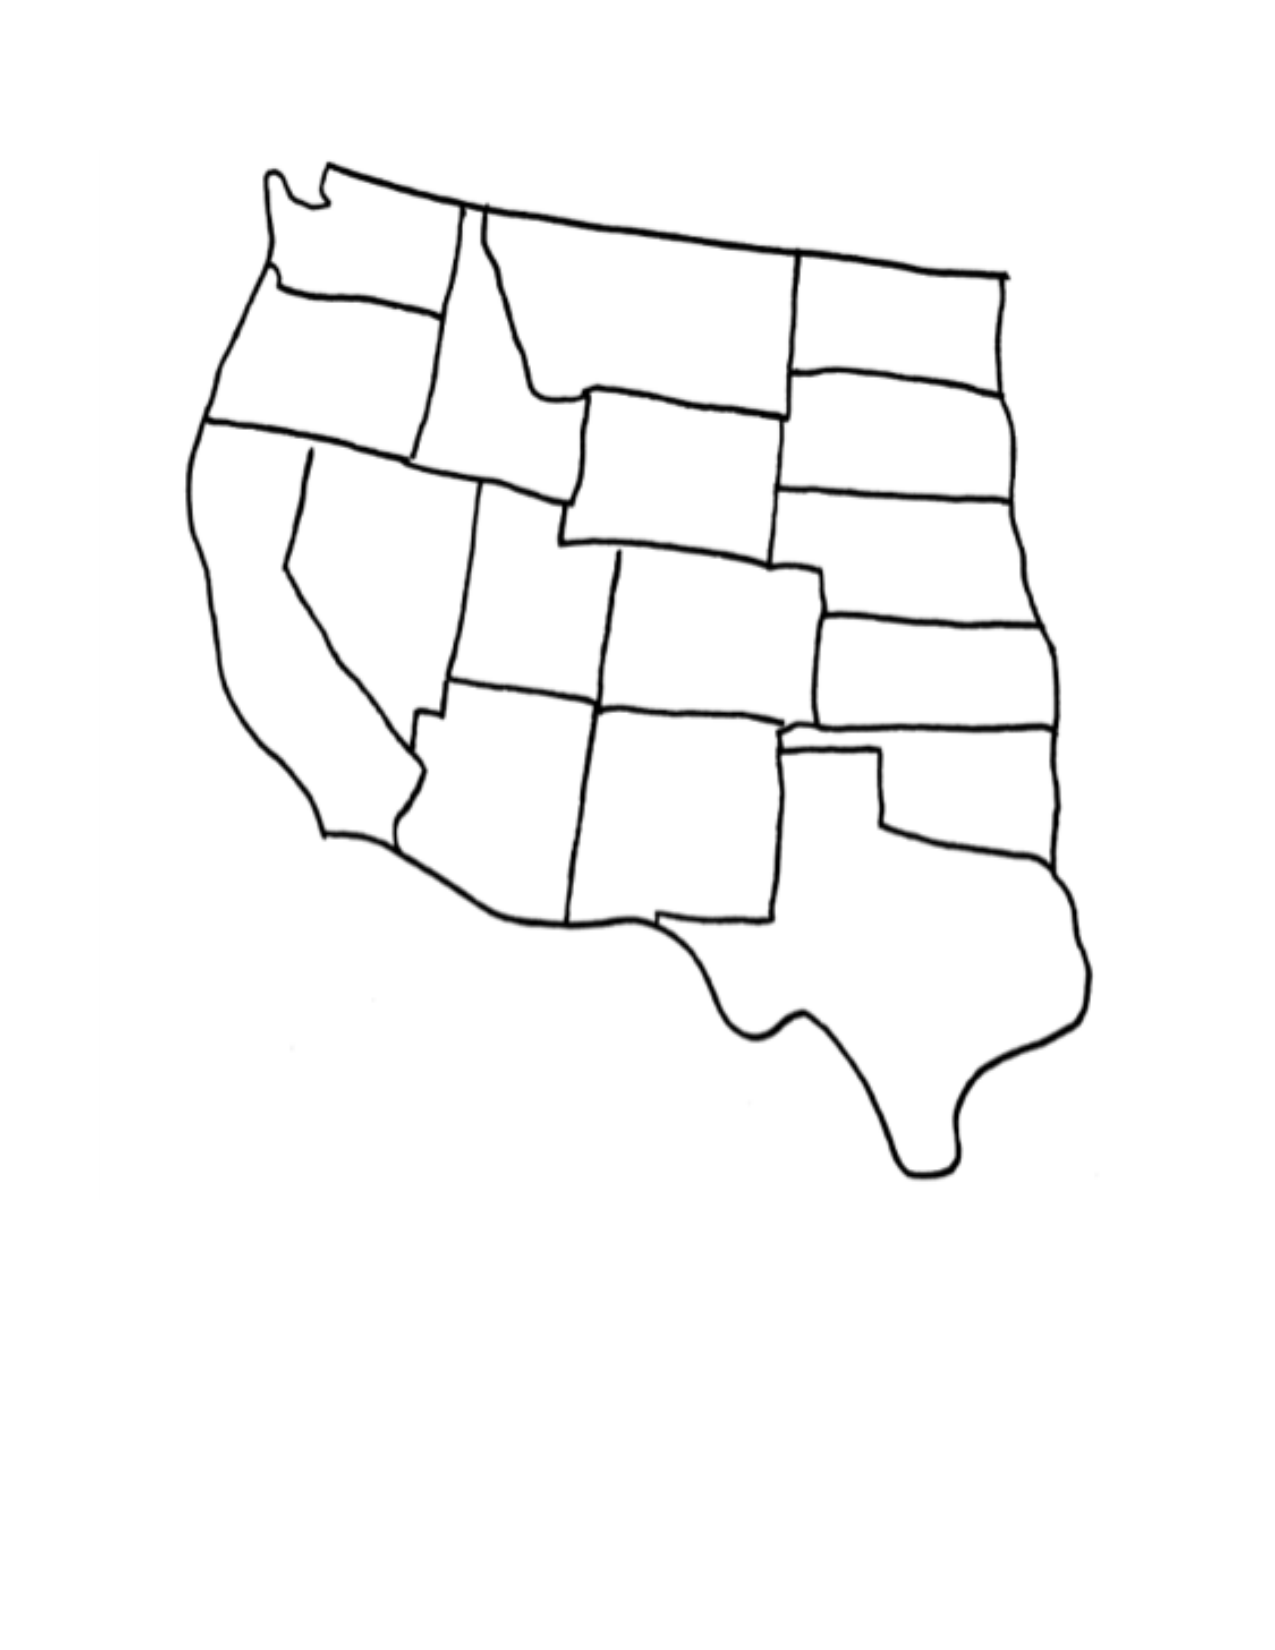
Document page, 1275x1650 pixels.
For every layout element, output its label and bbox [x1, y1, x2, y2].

picture [98, 150, 1177, 1200]
